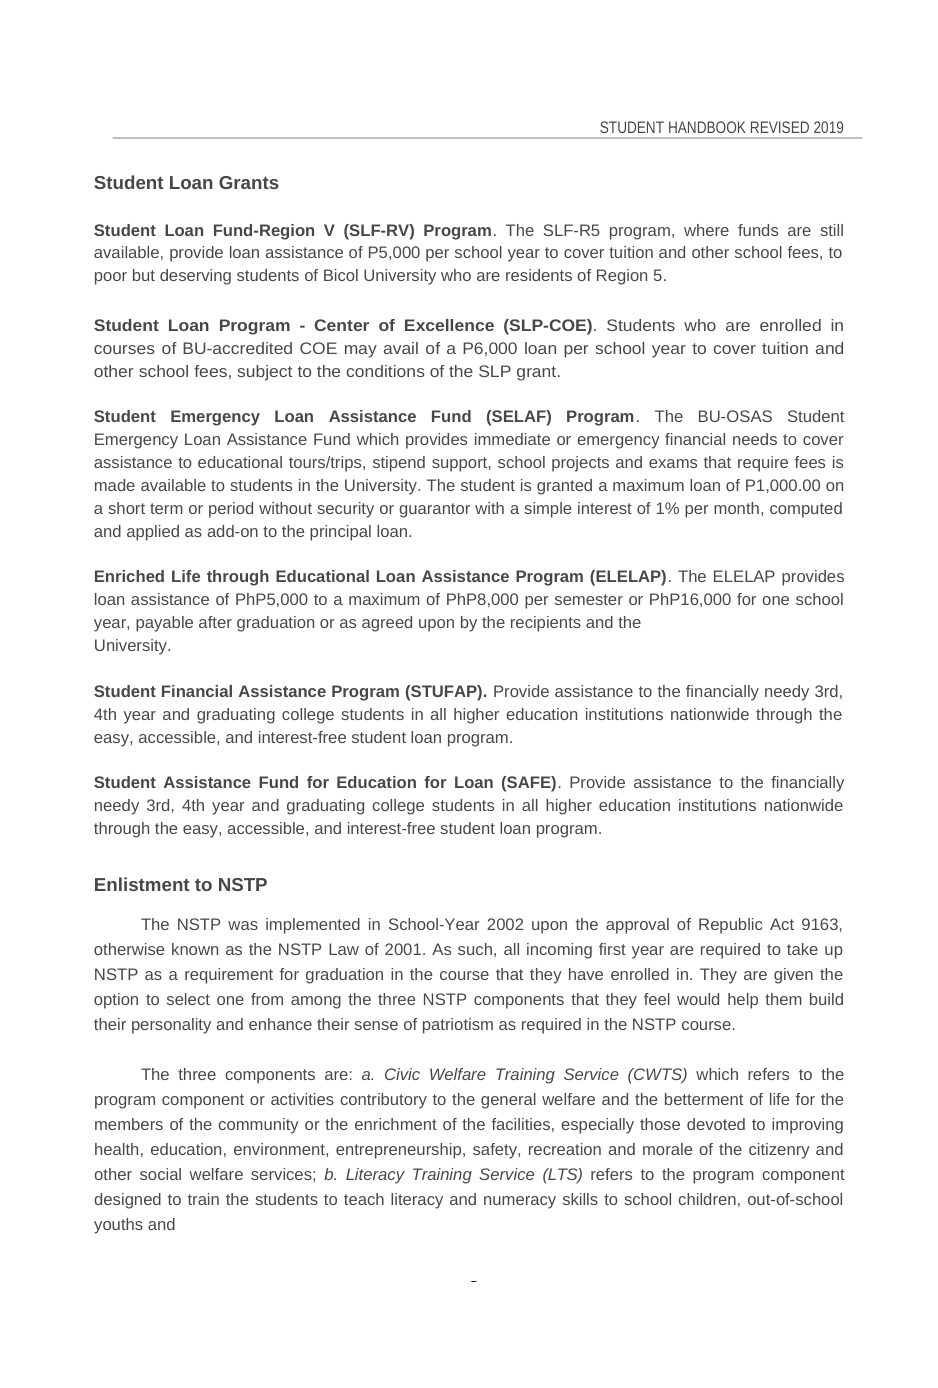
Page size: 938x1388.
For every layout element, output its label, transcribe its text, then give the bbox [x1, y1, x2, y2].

text University. [94, 636, 871, 655]
subtitle Student Loan Grants [94, 172, 871, 193]
text Student Assistance Fund for Education for Loan (SAFE). Provide assistance to the financially needy 3rd, 4th year and graduating college students in all higher education institutions nationwide through the easy, accessible, and interest-free student loan program. [94, 773, 844, 838]
text STUDENT HANDBOOK REVISED 2019 [44, 118, 844, 137]
text The three components are: a. Civic Welfare Training Service (CWTS) which refers to the program component or activities contributory to the general welfare and the betterment of life for the members of the community or the enrichment of the facilities, especially those devoted to improving health, education, environment, entrepreneurship, safety, recreation and morale of the citizenry and other social welfare services; b. Literacy Training Service (LTS) refers to the program component designed to train the students to teach literacy and numeracy skills to school children, out-of-school youths and [94, 1065, 844, 1234]
text Enriched Life through Educational Loan Assistance Program (ELELAP). The ELELAP provides loan assistance of PhP5,000 to a maximum of PhP8,000 per semester or PhP16,000 for one school year, payable after graduation or as agreed upon by the recipients and the [94, 567, 844, 632]
text The NSTP was implemented in School-Year 2002 upon the approval of Republic Act 9163, otherwise known as the NSTP Law of 2001. As such, all incoming first year are required to take up NSTP as a requirement for graduation in the course that they have enrolled in. They are given the option to select one from among the three NSTP components that they feel would help them build their personality and enhance their sense of patriotism as required in the NSTP course. [94, 915, 844, 1034]
text Student Financial Assistance Program (STUFAP). Provide assistance to the financially needy 3rd, 4th year and graduating college students in all higher education institutions nationwide through the easy, accessible, and interest-free student loan program. [94, 681, 844, 747]
text Student Emergency Loan Assistance Fund (SELAF) Program. The BU-OSAS Student Emergency Loan Assistance Fund which provides immediate or emergency financial needs to cover assistance to educational tours/trips, stipend support, school projects and exams that require fees is made available to students in the University. The student is granted a maximum loan of P1,000.00 on a short term or period without security or guarantor with a simple interest of 1% per month, computed and applied as add-on to the principal loan. [94, 407, 845, 541]
subtitle Enlistment to NSTP [94, 874, 871, 896]
text Student Loan Fund-Region V (SLF-RV) Program. The SLF-R5 program, where funds are still available, provide loan assistance of P5,000 per school year to cover tuition and other school fees, to poor but deserving students of Bicol University who are residents of Region 5. [94, 220, 844, 285]
text Student Loan Program - Center of Excellence (SLP-COE). Students who are enrolled in courses of BU-accredited COE may avail of a P6,000 loan per school year to cover tuition and other school fees, subject to the conditions of the SLP grant. [94, 316, 844, 381]
